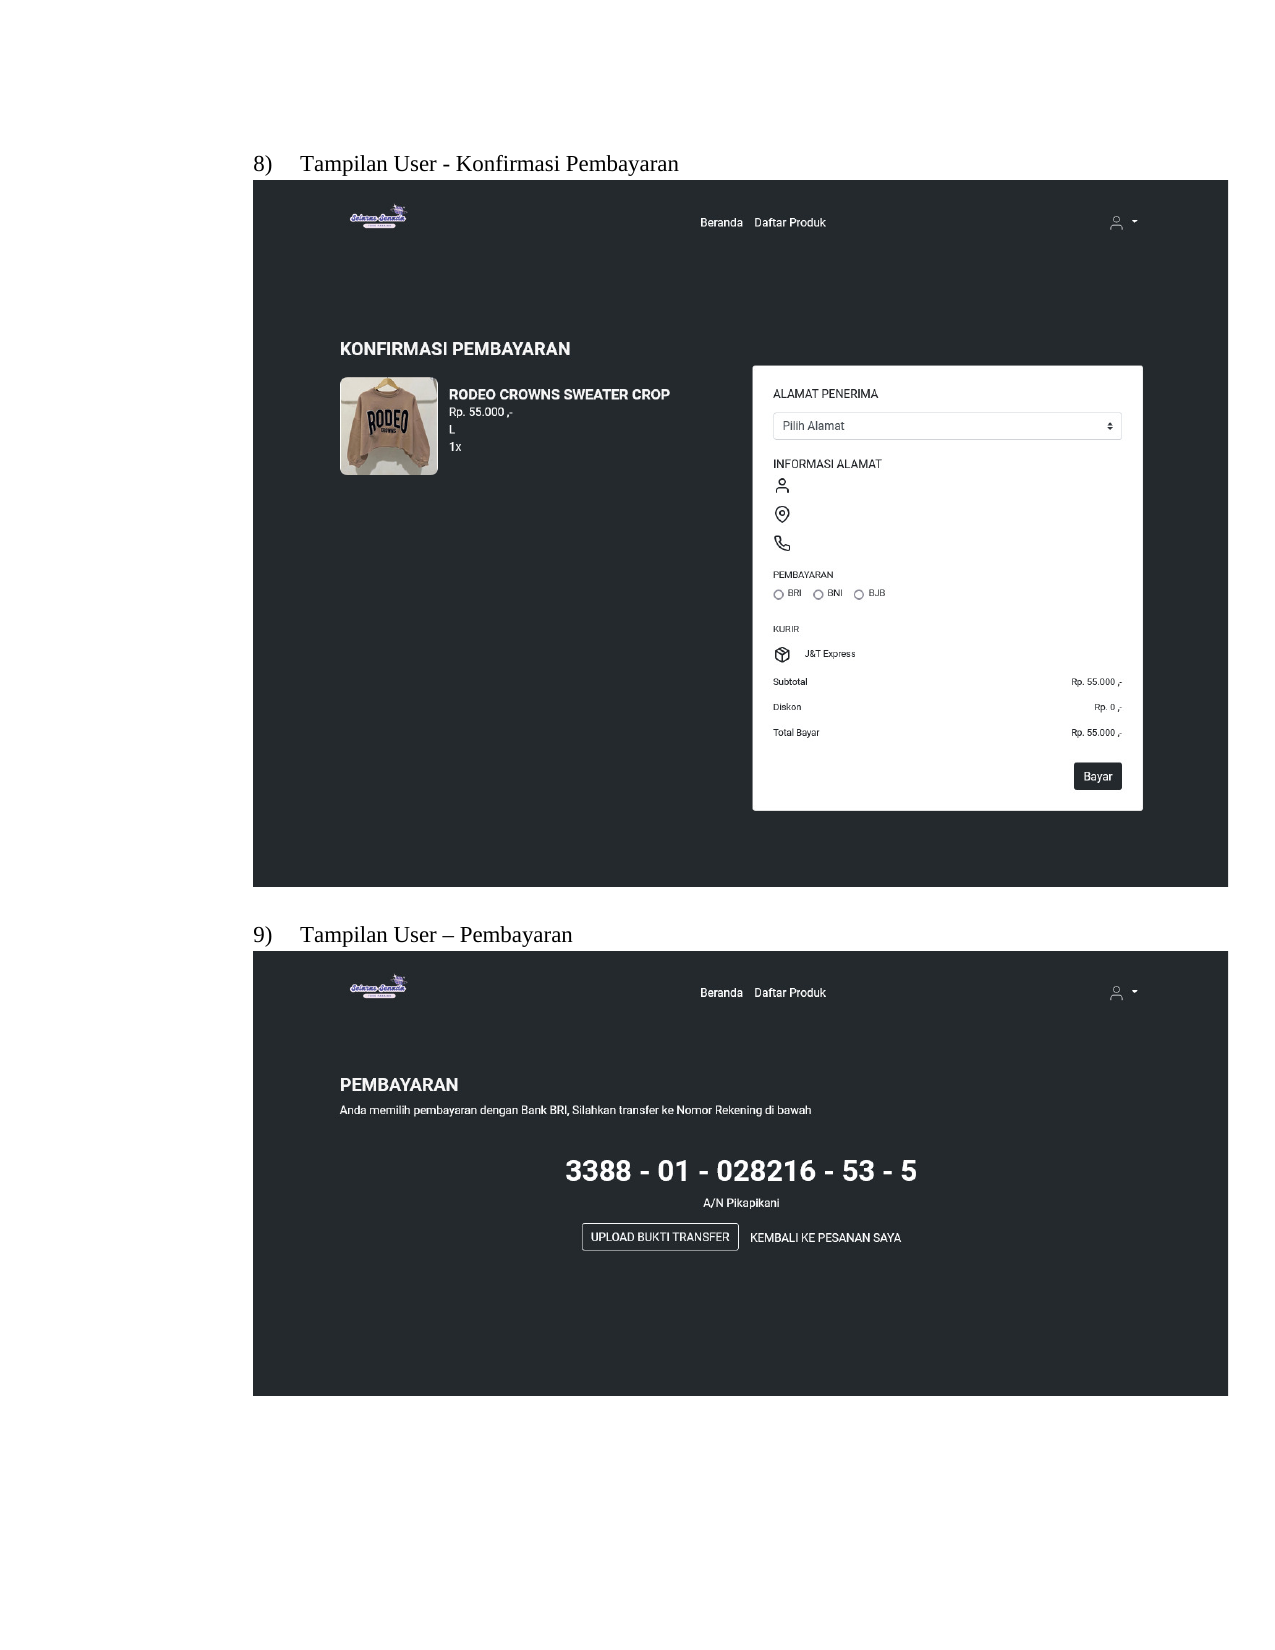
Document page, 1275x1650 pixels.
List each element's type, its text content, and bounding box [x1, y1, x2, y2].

picture [253, 951, 1229, 1396]
list Tampilan User - Konfirmasi Pembayaran [225, 150, 1125, 176]
list Tampilan User – Pembayaran [225, 921, 1125, 947]
picture [253, 180, 1229, 887]
